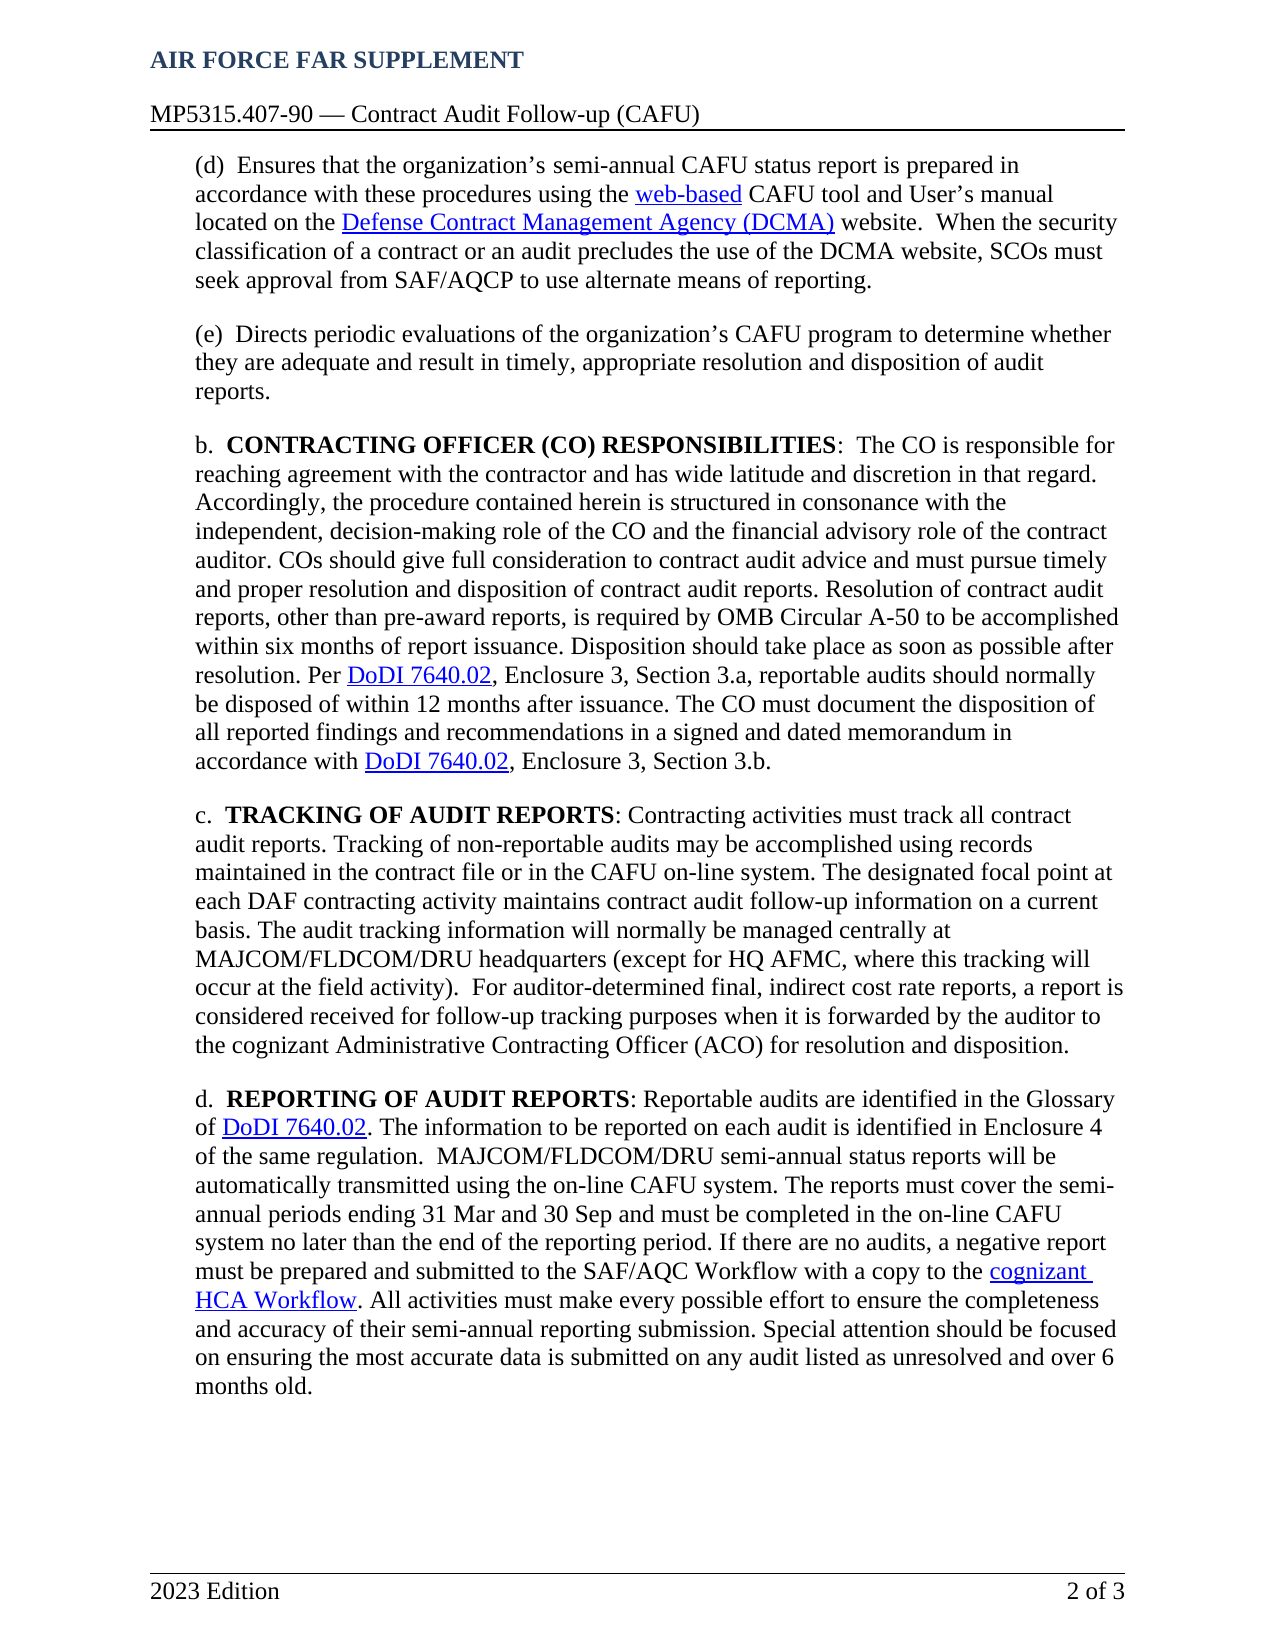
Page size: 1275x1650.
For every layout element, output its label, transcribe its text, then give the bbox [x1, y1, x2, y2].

list b. CONTRACTING OFFICER (CO) RESPONSIBILITIES: The CO is responsible for reaching agreement with the contractor and has wide latitude and discretion in that regard. Accordingly, the procedure contained herein is structured in consonance with the independent, decision-making role of the CO and the financial advisory role of the contract auditor. COs should give full consideration to contract audit advice and must pursue timely and proper resolution and disposition of contract audit reports. Resolution of contract audit reports, other than pre-award reports, is required by OMB Circular A-50 to be accomplished within six months of report issuance. Disposition should take place as soon as possible after resolution. Per DoDI 7640.02, Enclosure 3, Section 3.a, reportable audits should normally be disposed of within 12 months after issuance. The CO must document the disposition of all reported findings and recommendations in a signed and dated memorandum in accordance with DoDI 7640.02, Enclosure 3, Section 3.b. [195, 430, 1125, 775]
list c. TRACKING OF AUDIT REPORTS: Contracting activities must track all contract audit reports. Tracking of non-reportable audits may be accomplished using records maintained in the contract file or in the CAFU on-line system. The designated focal point at each DAF contracting activity maintains contract audit follow-up information on a current basis. The audit tracking information will normally be managed centrally at MAJCOM/FLDCOM/DRU headquarters (except for HQ AFMC, where this tracking will occur at the field activity). For auditor-determined final, indirect cost rate reports, a report is considered received for follow-up tracking purposes when it is forwarded by the auditor to the cognizant Administrative Contracting Officer (ACO) for resolution and disposition. [195, 800, 1125, 1059]
list (e) Directs periodic evaluations of the organization’s CAFU program to determine whether they are adequate and result in timely, appropriate resolution and disposition of audit reports. [195, 319, 1125, 405]
list (d) Ensures that the organization’s semi-annual CAFU status report is prepared in accordance with these procedures using the web-based CAFU tool and User’s manual located on the Defense Contract Management Agency (DCMA) website. When the security classification of a contract or an audit precludes the use of the DCMA website, SCOs must seek approval from SAF/AQCP to use alternate means of reporting. [195, 150, 1125, 294]
list d. REPORTING OF AUDIT REPORTS: Reportable audits are identified in the Glossary of DoDI 7640.02. The information to be reported on each audit is identified in Enclosure 4 of the same regulation. MAJCOM/FLDCOM/DRU semi-annual status reports will be automatically transmitted using the on-line CAFU system. The reports must cover the semi-annual periods ending 31 Mar and 30 Sep and must be completed in the on-line CAFU system no later than the end of the reporting period. If there are no audits, a negative report must be prepared and submitted to the SAF/AQC Workflow with a copy to the cognizant HCA Workflow. All activities must make every possible effort to ensure the completeness and accuracy of their semi-annual reporting submission. Special attention should be focused on ensuring the most accurate data is submitted on any audit listed as unresolved and over 6 months old. [195, 1084, 1125, 1400]
